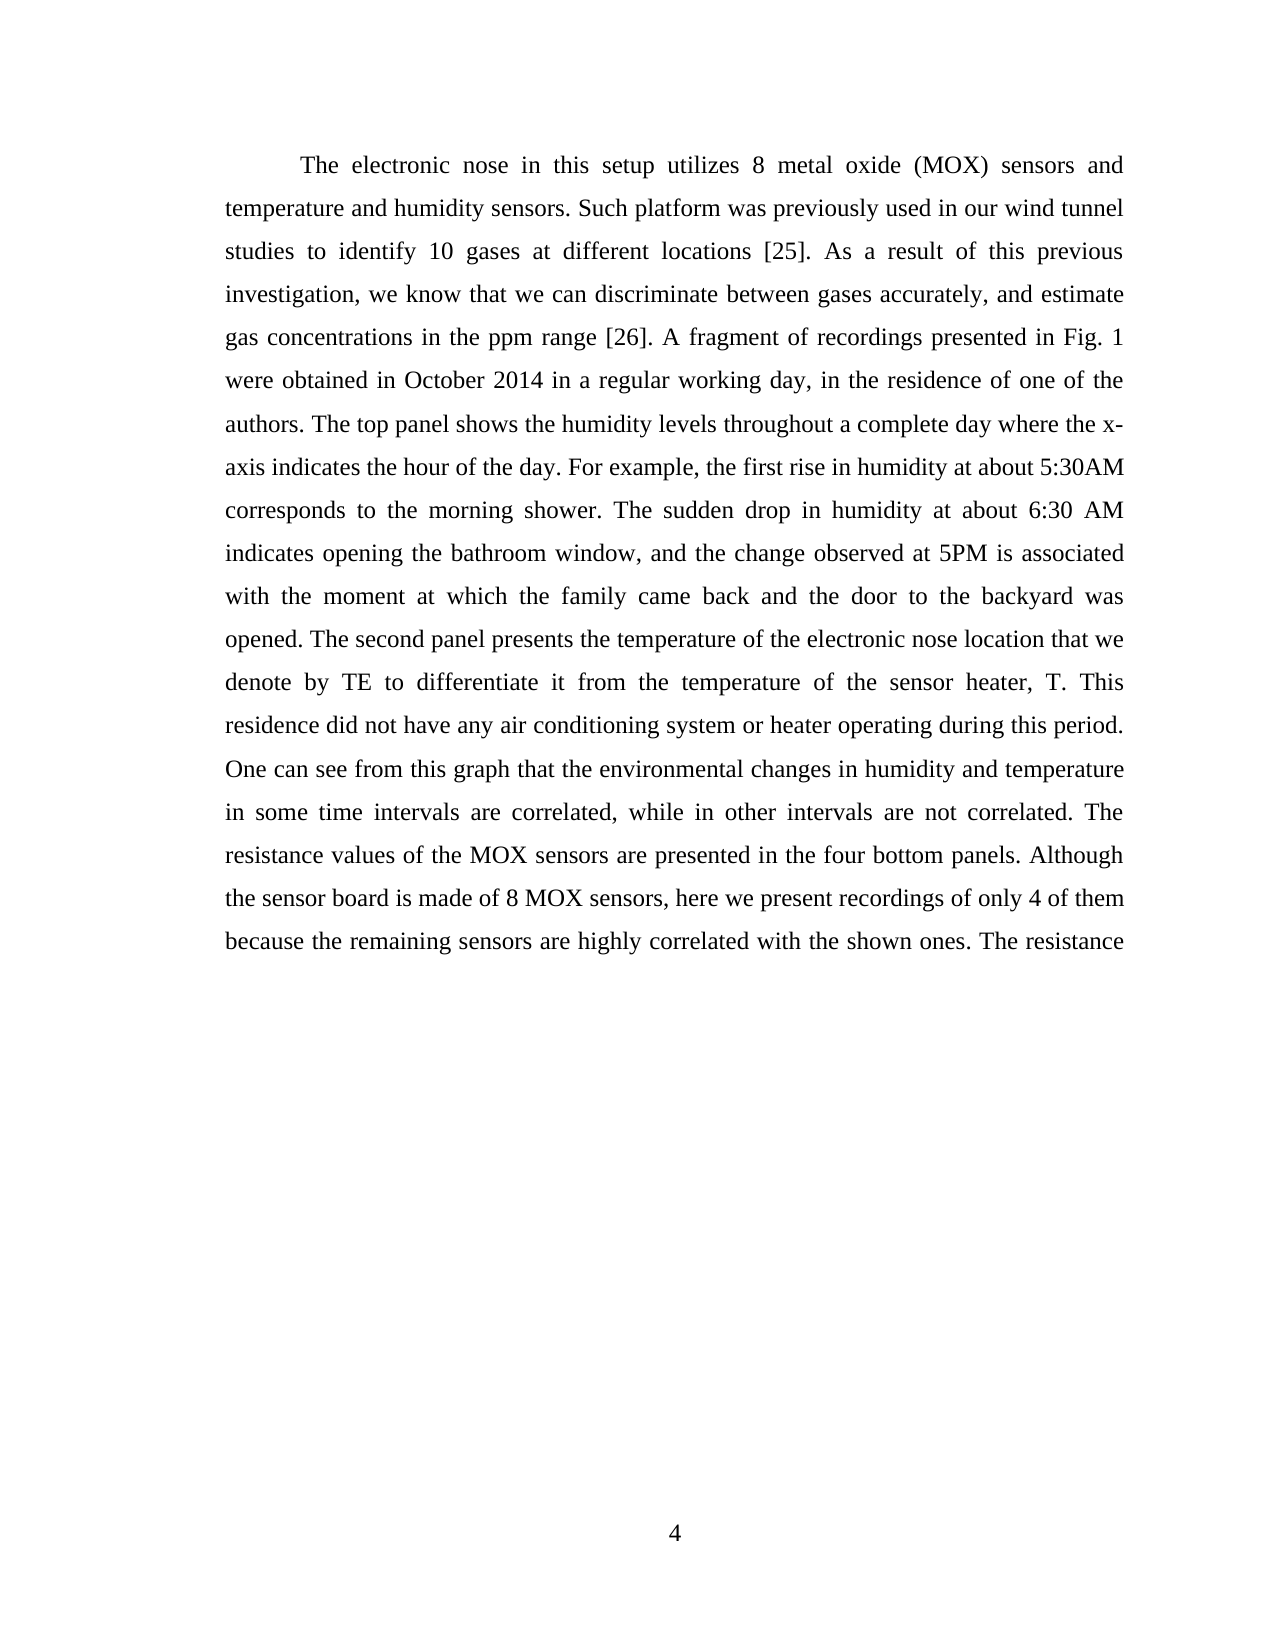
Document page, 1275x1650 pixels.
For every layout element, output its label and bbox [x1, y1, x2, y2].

text [225, 150, 1125, 1476]
